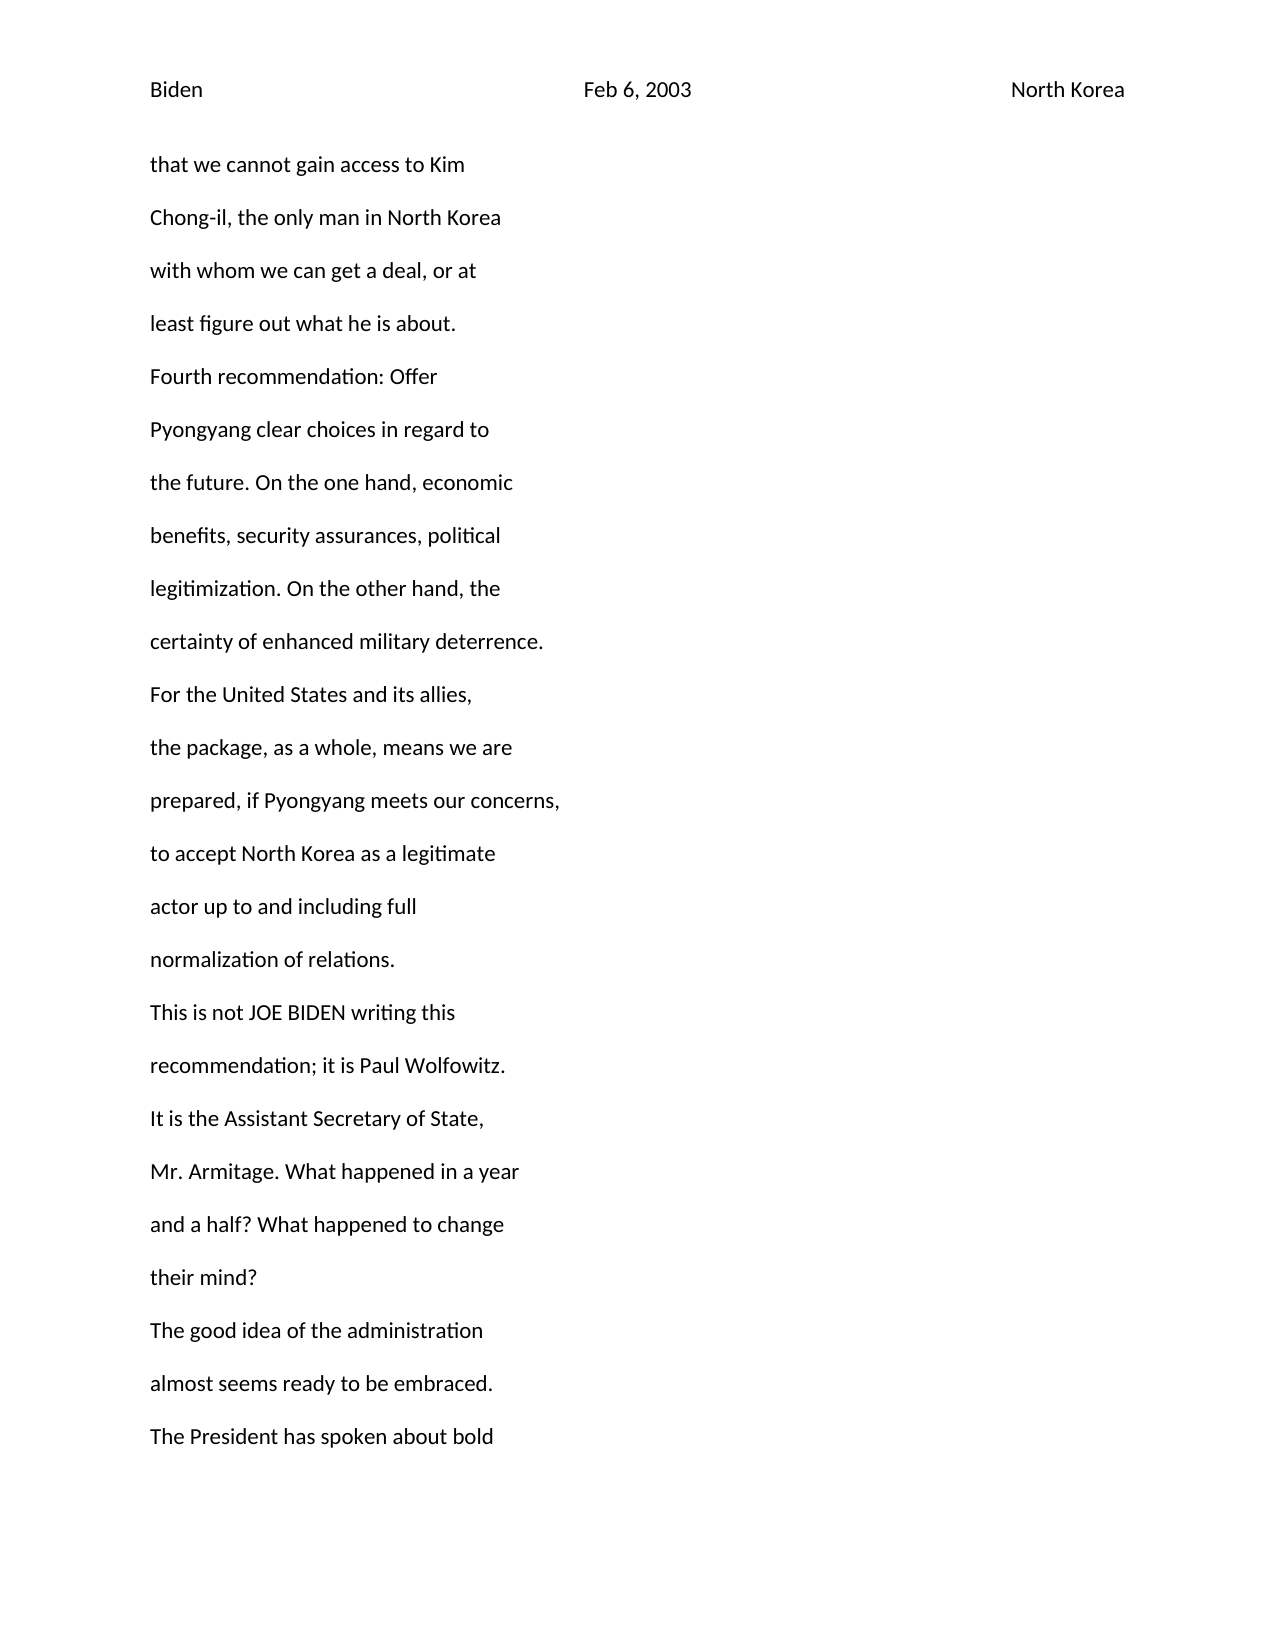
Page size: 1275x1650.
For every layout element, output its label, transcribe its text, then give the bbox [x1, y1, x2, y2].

text It is the Assistant Secretary of State, [150, 1104, 1125, 1132]
text that we cannot gain access to Kim [150, 150, 1125, 178]
text the package, as a whole, means we are [150, 733, 1125, 761]
text legitimization. On the other hand, the [150, 574, 1125, 602]
text Mr. Armitage. What happened in a year [150, 1157, 1125, 1185]
text with whom we can get a deal, or at [150, 256, 1125, 284]
text actor up to and including full [150, 892, 1125, 920]
text certainty of enhanced military deterrence. [150, 627, 1125, 655]
text almost seems ready to be embraced. [150, 1369, 1125, 1397]
text Fourth recommendation: Offer [150, 362, 1125, 390]
text recommendation; it is Paul Wolfowitz. [150, 1051, 1125, 1079]
text Pyongyang clear choices in regard to [150, 415, 1125, 443]
text Chong-il, the only man in North Korea [150, 203, 1125, 231]
text The President has spoken about bold [150, 1422, 1125, 1451]
text their mind? [150, 1263, 1125, 1291]
text prepared, if Pyongyang meets our concerns, [150, 786, 1125, 814]
text benefits, security assurances, political [150, 521, 1125, 549]
text the future. On the one hand, economic [150, 468, 1125, 496]
text The good idea of the administration [150, 1316, 1125, 1344]
text and a half? What happened to change [150, 1210, 1125, 1238]
text For the United States and its allies, [150, 680, 1125, 708]
text normalization of relations. [150, 945, 1125, 973]
text to accept North Korea as a legitimate [150, 839, 1125, 867]
text This is not JOE BIDEN writing this [150, 998, 1125, 1026]
text least figure out what he is about. [150, 309, 1125, 337]
